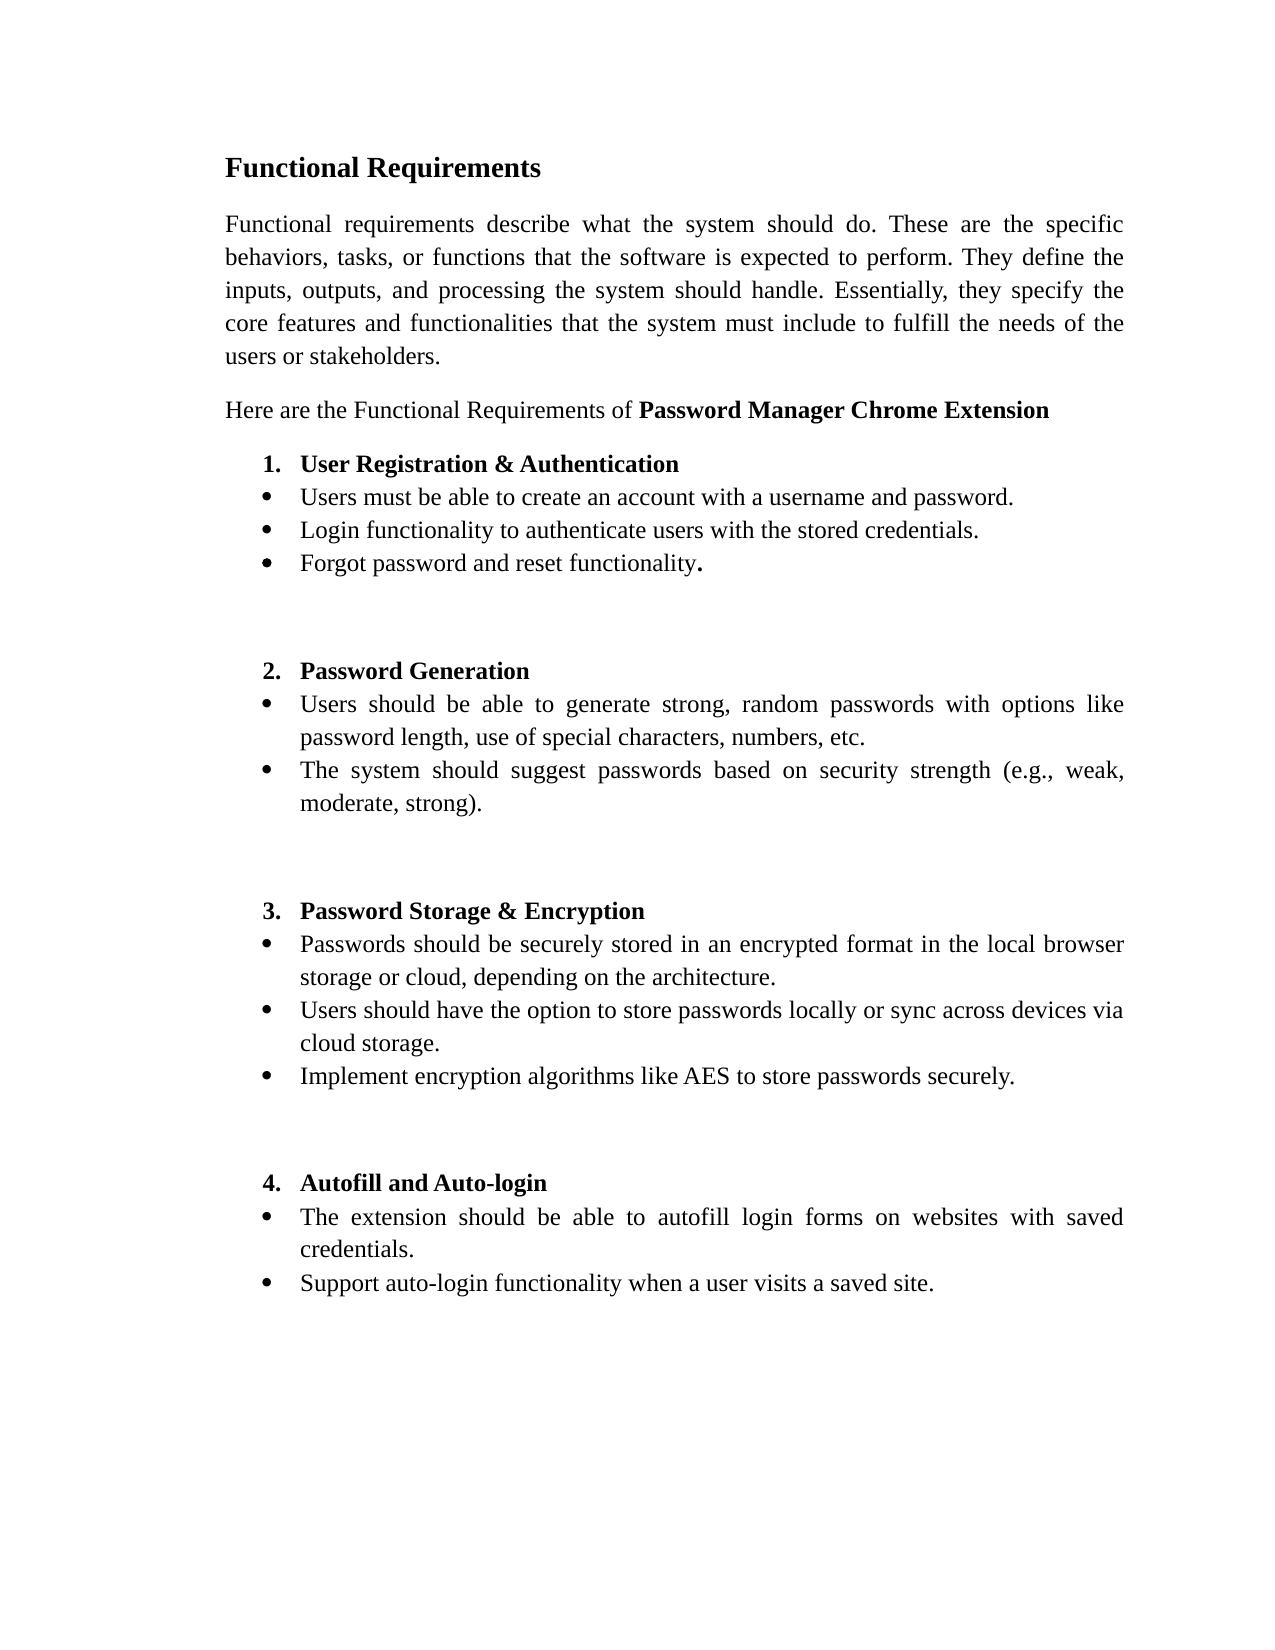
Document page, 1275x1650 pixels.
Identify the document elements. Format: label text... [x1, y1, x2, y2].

list The extension should be able to autofill login forms on websites with saved credentials. [262, 1202, 1125, 1263]
list Forgot password and reset functionality. [262, 548, 1125, 577]
list Users should be able to generate strong, random passwords with options like password length, use of special characters, numbers, etc. [262, 689, 1125, 751]
list User Registration & Authentication [262, 449, 1125, 478]
list Passwords should be securely stored in an encrypted format in the local browser storage or cloud, depending on the architecture. [262, 929, 1125, 991]
list The system should suggest passwords based on security strength (e.g., weak, moderate, strong). [262, 755, 1125, 817]
list Password Storage & Encryption [262, 896, 1125, 924]
list Users must be able to create an account with a username and password. [262, 482, 1125, 511]
text Functional requirements describe what the system should do. These are the specific behaviors, tasks, or functions that the software is expected to perform. They define the inputs, outputs, and processing the system should handle. Essentially, they specify the core features and functionalities that the system must include to fulfill the needs of the users or stakeholders. [225, 209, 1125, 370]
list Support auto-login functionality when a user visits a saved site. [262, 1268, 1125, 1296]
list Autofill and Auto-login [262, 1168, 1125, 1197]
list Password Generation [262, 656, 1125, 685]
list Implement encryption algorithms like AES to store passwords securely. [262, 1061, 1125, 1089]
list Users should have the option to store passwords locally or sync across devices via cloud storage. [262, 995, 1125, 1057]
text Functional Requirements [225, 150, 1125, 183]
text Here are the Functional Requirements of Password Manager Chrome Extension [225, 395, 1125, 424]
list Login functionality to authenticate users with the stored credentials. [262, 515, 1125, 544]
